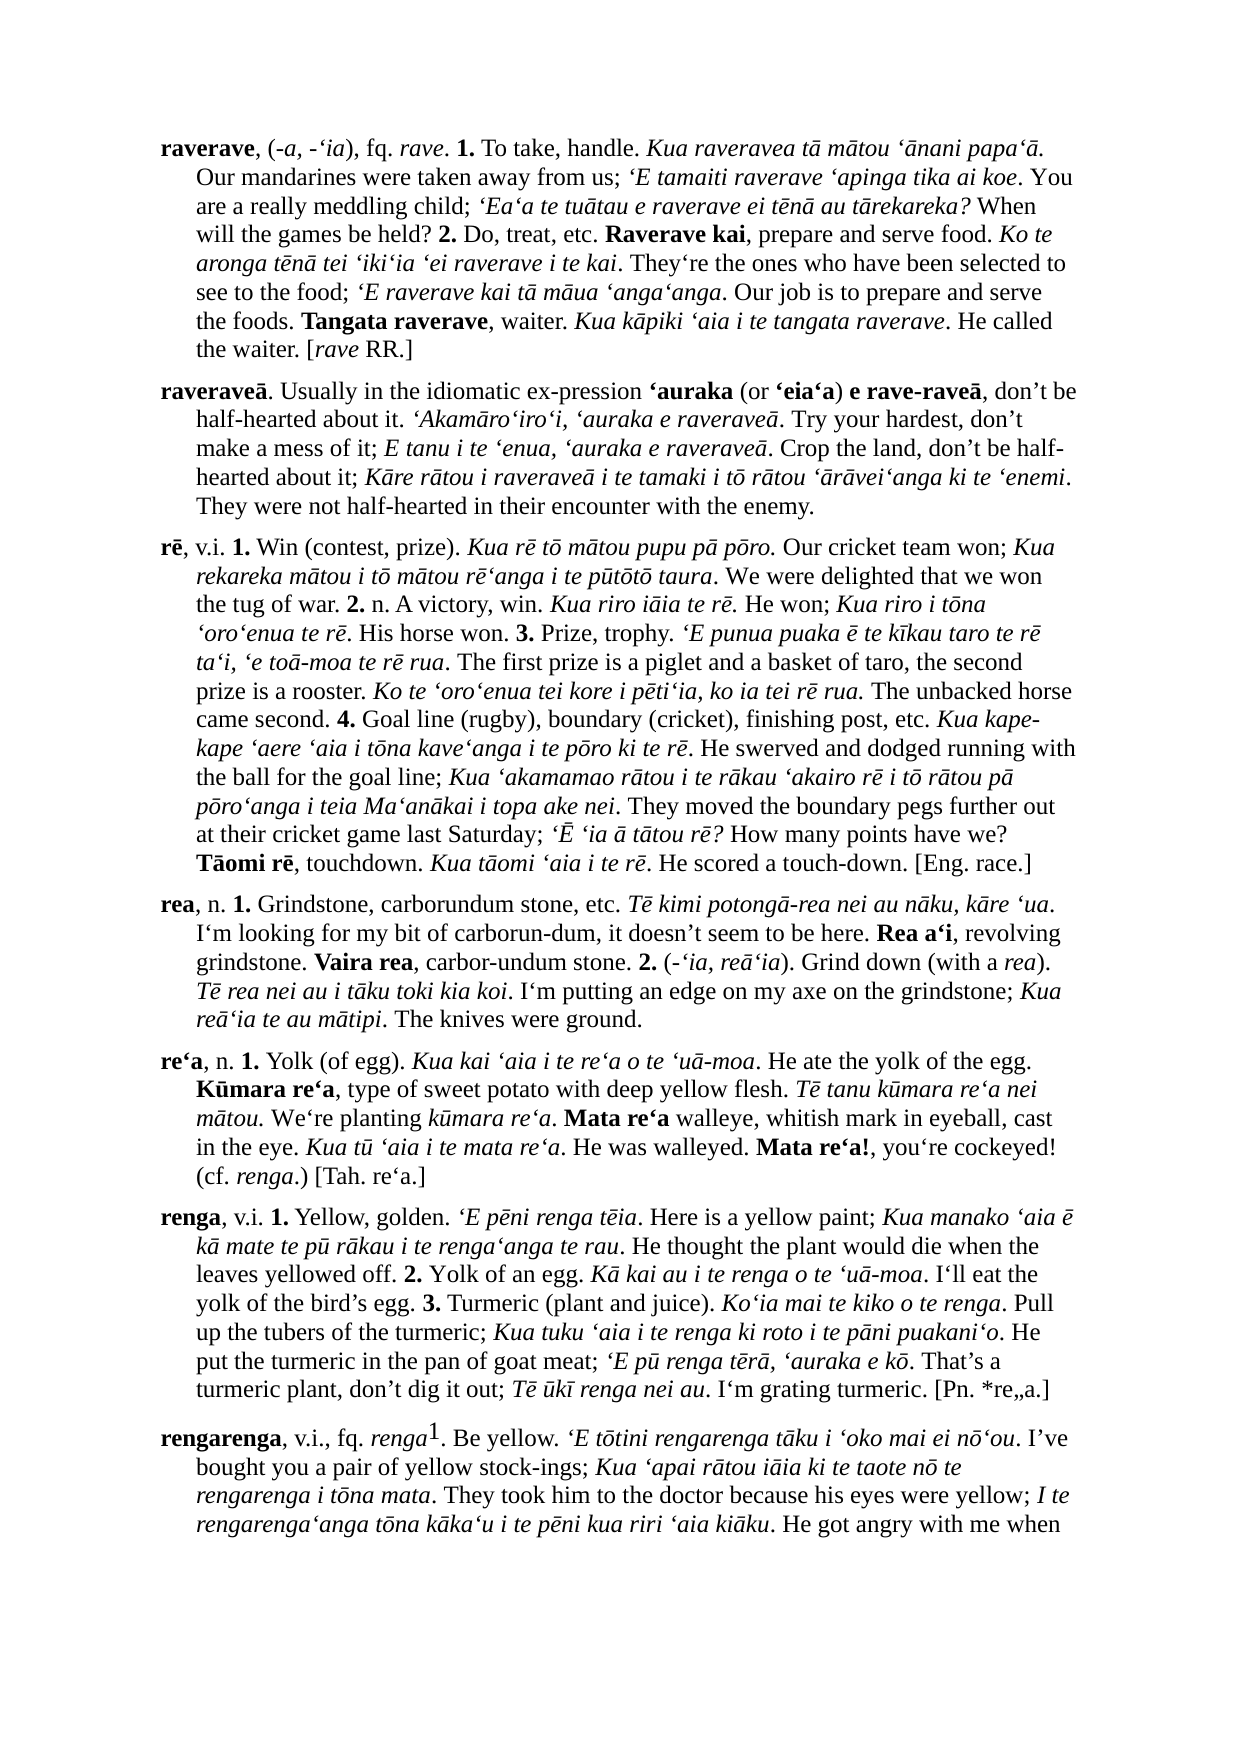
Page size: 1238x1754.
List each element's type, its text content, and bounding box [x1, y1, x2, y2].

text rea, n. 1. Grindstone, carborundum stone, etc. Tē kimi potongā-rea nei au nāku, kāre ‘ua. I‘m looking for my bit of carborun-dum, it doesn’t seem to be here. Rea a‘i, revolving grindstone. Vaira rea, carbor-undum stone. 2. (-‘ia, reā‘ia). Grind down (with a rea). Tē rea nei au i tāku toki kia koi. I‘m putting an edge on my axe on the grindstone; kua reā‘ia te au mātipi. the knives were ground. [160, 889, 1077, 1033]
text raveraveā. Usually in the idiomatic ex-pression ‘auraka (or ‘eia‘a) e rave-raveā, don’t be half-hearted about it. ‘Akamāro‘iro‘i, ‘auraka e raveraveā. try your hardest, don’t make a mess of it; e tanu i te ‘enua, ‘auraka e raveraveā. crop the land, don’t be half-hearted about it; kāre rātou i raveraveā i te tamaki i tō rātou ‘ārāvei‘anga ki te ‘enemi. they were not half-hearted in their encounter with the enemy. [160, 376, 1077, 519]
text renga, v.i. 1. Yellow, golden. ‘E pēni renga tēia. here is a yellow paint; kua manako ‘aia ē kā mate te pū rākau i te renga‘anga te rau. he thought the plant would die when the leaves yellowed off. 2. yolk of an egg. Kā kai au i te renga o te ‘uā-moa. I‘ll eat the yolk of the bird’s egg. 3. Turmeric (plant and juice). Ko‘ia mai te kiko o te renga. pull up the tubers of the turmeric; kua tuku ‘aia i te renga ki roto i te pāni puakani‘o. he put the turmeric in the pan of goat meat; ‘e pū renga tērā, ‘auraka e kō. that’s a turmeric plant, don’t dig it out; tē ūkī renga nei au. I‘m grating turmeric. [Pn. *re„a.] [160, 1202, 1077, 1403]
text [160, 1416, 1077, 1538]
text re‘a, n. 1. Yolk (of egg). Kua kai ‘aia i te re‘a o te ‘uā-moa. he ate the yolk of the egg. Kūmara re‘a, type of sweet potato with deep yellow flesh. Tē tanu kūmara re‘a nei mātou. we‘re planting kūmara re‘a. Mata re‘a walleye, whitish mark in eyeball, cast in the eye. Kua tū ‘aia i te mata re‘a. he was walleyed. Mata re‘a!, you‘re cockeyed! (cf. renga.) [Tah. re‘a.] [160, 1046, 1077, 1189]
text raverave, (-a, -‘ia), fq. rave. 1. To take, handle. Kua raveravea tā mātou ‘ānani papa‘ā. our mandarines were taken away from us; ‘e tamaiti raverave ‘apinga tika ai koe. you are a really meddling child; ‘ea‘a te tuātau e raverave ei tēnā au tārekareka? When will the games be held? 2. Do, treat, etc. Raverave kai, prepare and serve food. Ko te aronga tēnā tei ‘iki‘ia ‘ei raverave i te kai. they‘re the ones who have been selected to see to the food; ‘e raverave kai tā māua ‘anga‘anga. our job is to prepare and serve the foods. Tangata raverave, waiter. Kua kāpiki ‘aia i te tangata raverave. he called the waiter. [rave RR.] [160, 133, 1077, 363]
text rē, v.i. 1. Win (contest, prize). Kua rē tō mātou pupu pā pōro. our cricket team won; Kua rekareka mātou i tō mātou rē‘anga i te pūtōtō taura. we were delighted that we won the tug of war. 2. n. A victory, win. Kua riro iāia te rē. he won; kua riro i tōna ‘oro‘enua te rē. his horse won. 3. Prize, trophy. ‘E punua puaka ē te kīkau taro te rē ta‘i, ‘e toā-moa te rē rua. the first prize is a piglet and a basket of taro, the second prize is a rooster. Ko te ‘oro‘enua tei kore i pēti‘ia, ko ia tei rē rua. The unbacked horse came second. 4. Goal line (rugby), boundary (cricket), finishing post, etc. Kua kape-kape ‘aere ‘aia i tōna kave‘anga i te pōro ki te rē. he swerved and dodged running with the ball for the goal line; kua ‘akamamao rātou i te rākau ‘akairo rē i tō rātou pā pōro‘anga i teia Ma‘anākai i topa ake nei. they moved the boundary pegs further out at their cricket game last Saturday; ‘Ē ‘ia ā tātou rē? How many points have we? Tāomi rē, touchdown. Kua tāomi ‘aia i te rē. he scored a touch-down. [Eng. race.] [160, 532, 1077, 877]
